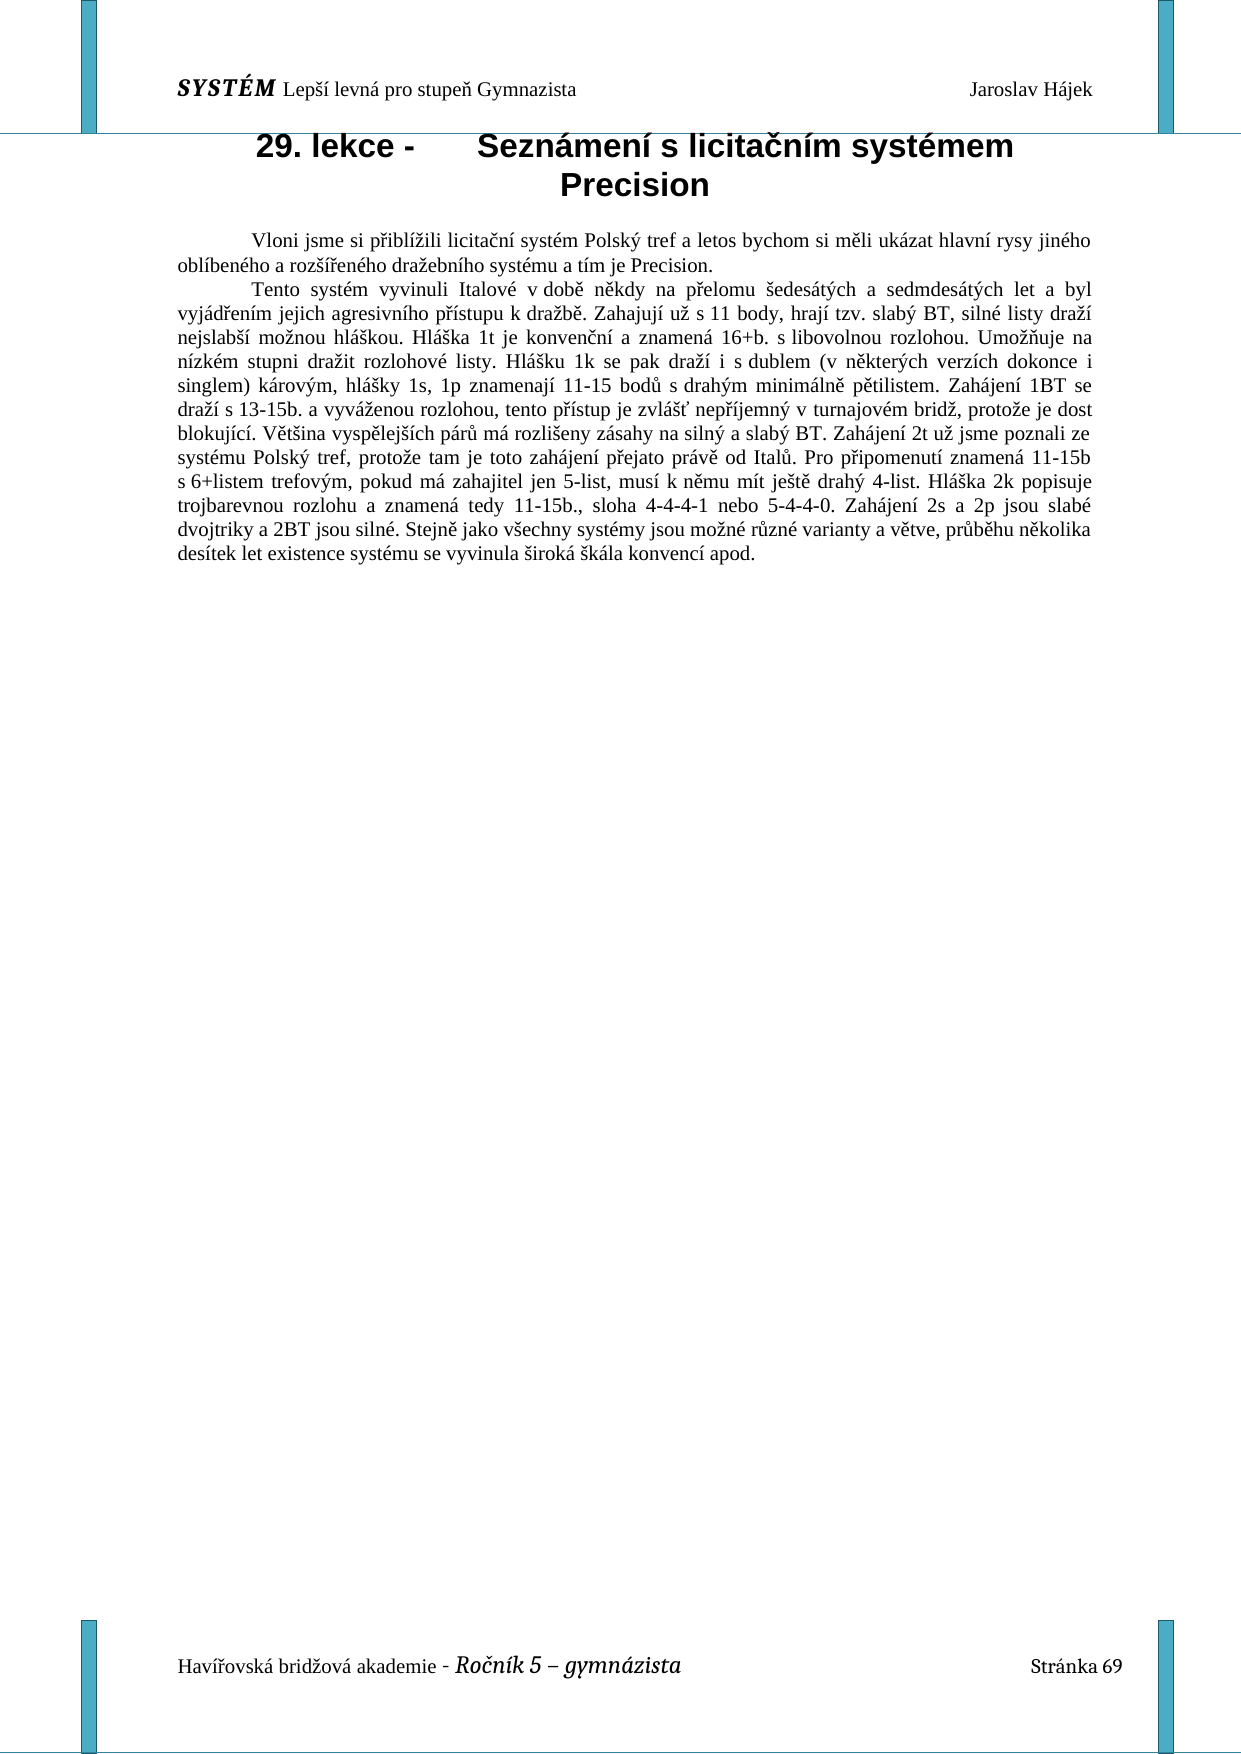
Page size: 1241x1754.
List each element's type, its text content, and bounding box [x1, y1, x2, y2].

text Tento systém vyvinuli Italové v době někdy na přelomu šedesátých a sedmdesátých let a byl vyjádřením jejich agresivního přístupu k dražbě. Zahajují už s 11 body, hrají tzv. slabý BT, silné listy draží nejslabší možnou hláškou. Hláška 1t je konvenční a znamená 16+b. s libovolnou rozlohou. Umožňuje na nízkém stupni dražit rozlohové listy. Hlášku 1k se pak draží i s dublem (v některých verzích dokonce i singlem) károvým, hlášky 1s, 1p znamenají 11-15 bodů s drahým minimálně pětilistem. Zahájení 1BT se draží s 13-15b. a vyváženou rozlohou, tento přístup je zvlášť nepříjemný v turnajovém bridž, protože je dost blokující. Většina vyspělejších párů má rozlišeny zásahy na silný a slabý BT. Zahájení 2t už jsme poznali ze systému Polský tref, protože tam je toto zahájení přejato právě od Italů. Pro připomenutí znamená 11-15b s 6+listem trefovým, pokud má zahajitel jen 5-list, musí k němu mít ještě drahý 4-list. Hláška 2k popisuje trojbarevnou rozlohu a znamená tedy 11-15b., sloha 4-4-4-1 nebo 5-4-4-0. Zahájení 2s a 2p jsou slabé dvojtriky a 2BT jsou silné. Stejně jako všechny systémy jsou možné různé varianty a větve, průběhu několika desítek let existence systému se vyvinula široká škála konvencí apod. [177, 277, 1092, 565]
text Seznámení s licitačním systémem Precision [177, 127, 1092, 203]
text Vloni jsme si přiblížili licitační systém Polský tref a letos bychom si měli ukázat hlavní rysy jiného oblíbeného a rozšířeného dražebního systému a tím je Precision. [177, 228, 1092, 277]
